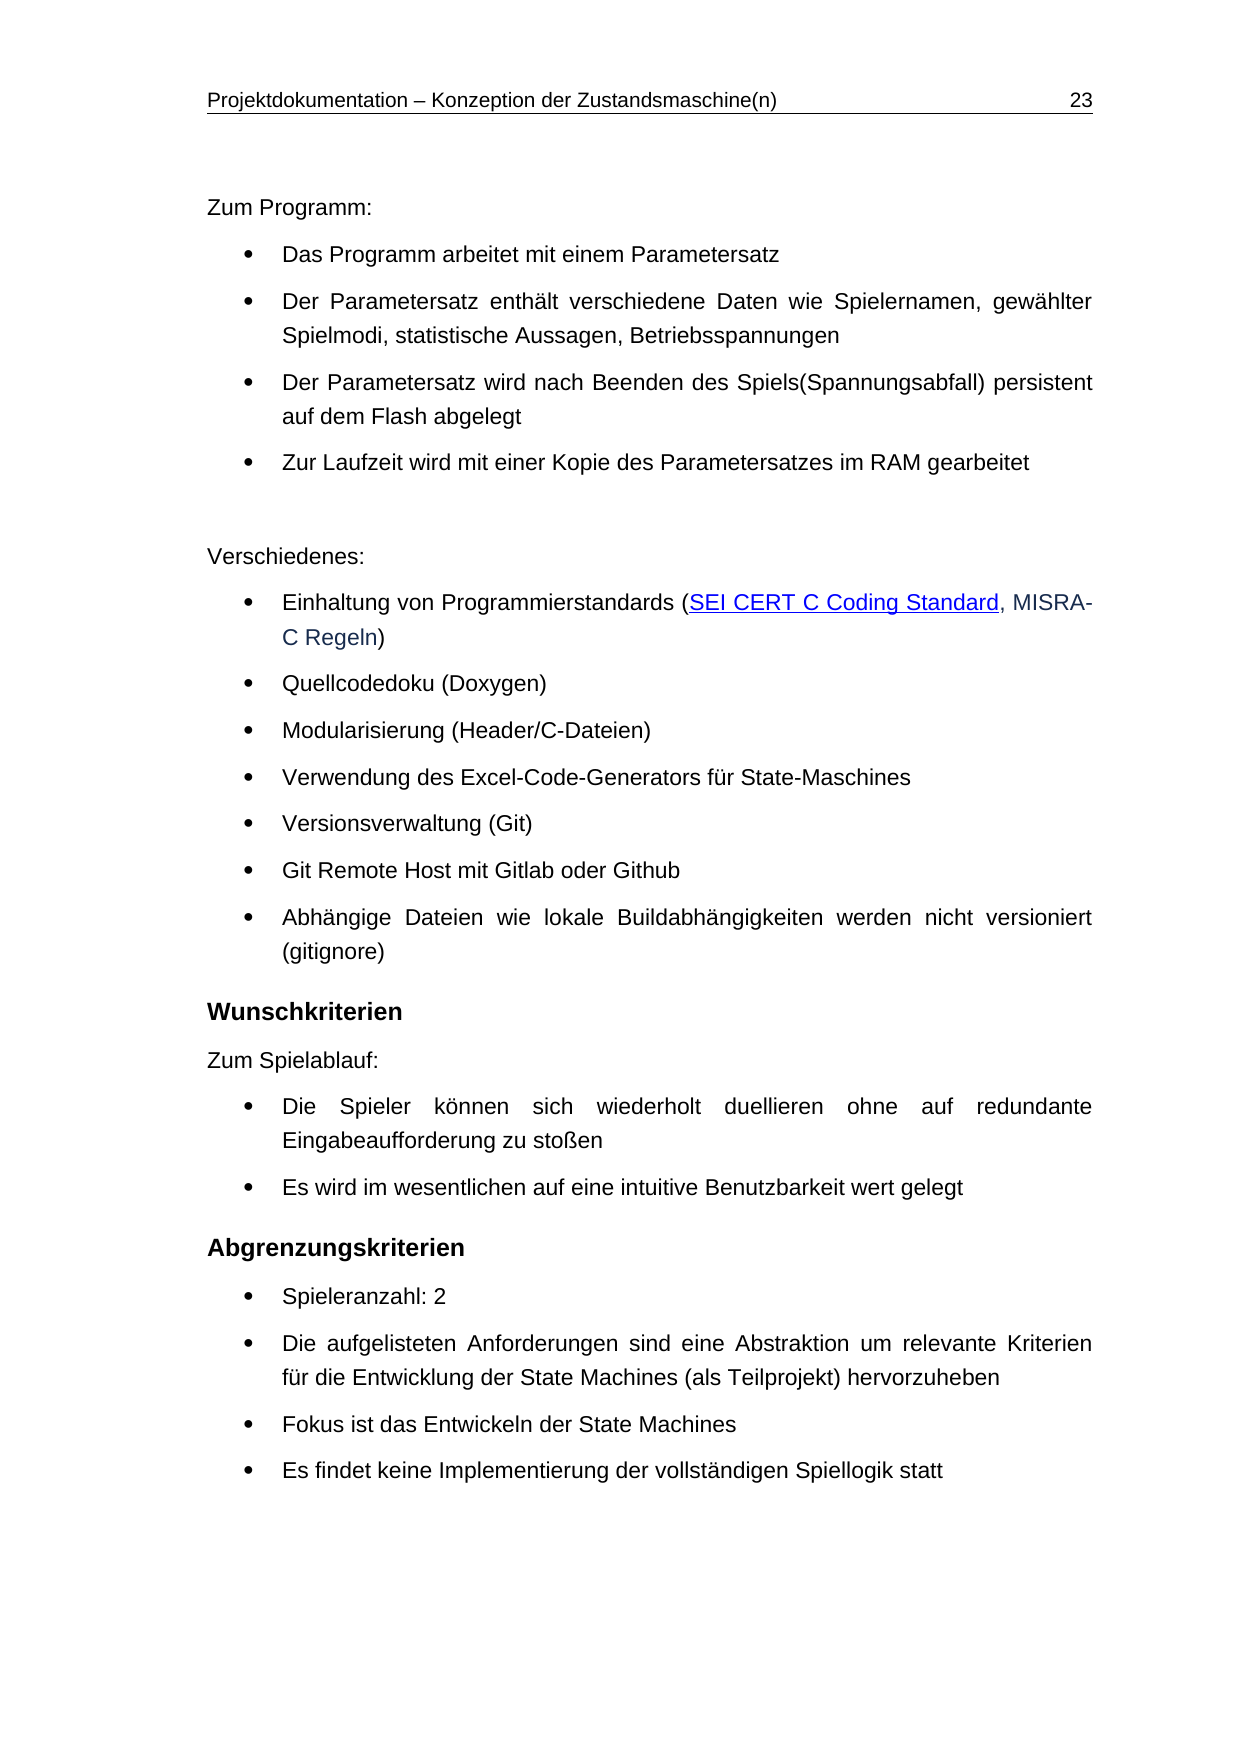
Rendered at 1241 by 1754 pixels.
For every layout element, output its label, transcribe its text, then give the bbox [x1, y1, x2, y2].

list Der Parametersatz wird nach Beenden des Spiels(Spannungsabfall) persistent auf dem Flash abgelegt [244, 368, 1093, 429]
list Spieleranzahl: 2 [244, 1283, 1093, 1309]
list Es wird im wesentlichen auf eine intuitive Benutzbarkeit wert gelegt [244, 1174, 1093, 1201]
list Versionsverwaltung (Git) [244, 810, 1093, 837]
text Verschiedenes: [207, 543, 1093, 569]
list Modularisierung (Header/C-Dateien) [244, 717, 1093, 743]
text Zum Spielablauf: [207, 1047, 1093, 1073]
list Zur Laufzeit wird mit einer Kopie des Parametersatzes im RAM gearbeitet [244, 449, 1093, 476]
list Git Remote Host mit Gitlab oder Github [244, 857, 1093, 883]
list Verwendung des Excel-Code-Generators für State-Maschines [244, 763, 1093, 790]
list Einhaltung von Programmierstandards (SEI CERT C Coding Standard, MISRA-C Regeln) [244, 589, 1093, 650]
list Es findet keine Implementierung der vollständigen Spiellogik statt [244, 1457, 1093, 1484]
list Abhängige Dateien wie lokale Buildabhängigkeiten werden nicht versioniert (gitignore) [244, 903, 1093, 964]
text Abgrenzungskriterien [207, 1233, 1093, 1262]
list Die aufgelisteten Anforderungen sind eine Abstraktion um relevante Kriterien für die Entwicklung der State Machines (als Teilprojekt) hervorzuheben [244, 1330, 1093, 1390]
list Quellcodedoku (Doxygen) [244, 670, 1093, 697]
list Die Spieler können sich wiederholt duellieren ohne auf redundante Eingabeaufforderung zu stoßen [244, 1093, 1093, 1154]
list Fokus ist das Entwickeln der State Machines [244, 1411, 1093, 1437]
list Der Parametersatz enthält verschiedene Daten wie Spielernamen, gewählter Spielmodi, statistische Aussagen, Betriebsspannungen [244, 288, 1093, 348]
text Zum Programm: [207, 194, 1093, 221]
text Wunschkriterien [207, 997, 1093, 1026]
list Das Programm arbeitet mit einem Parametersatz [244, 241, 1093, 267]
